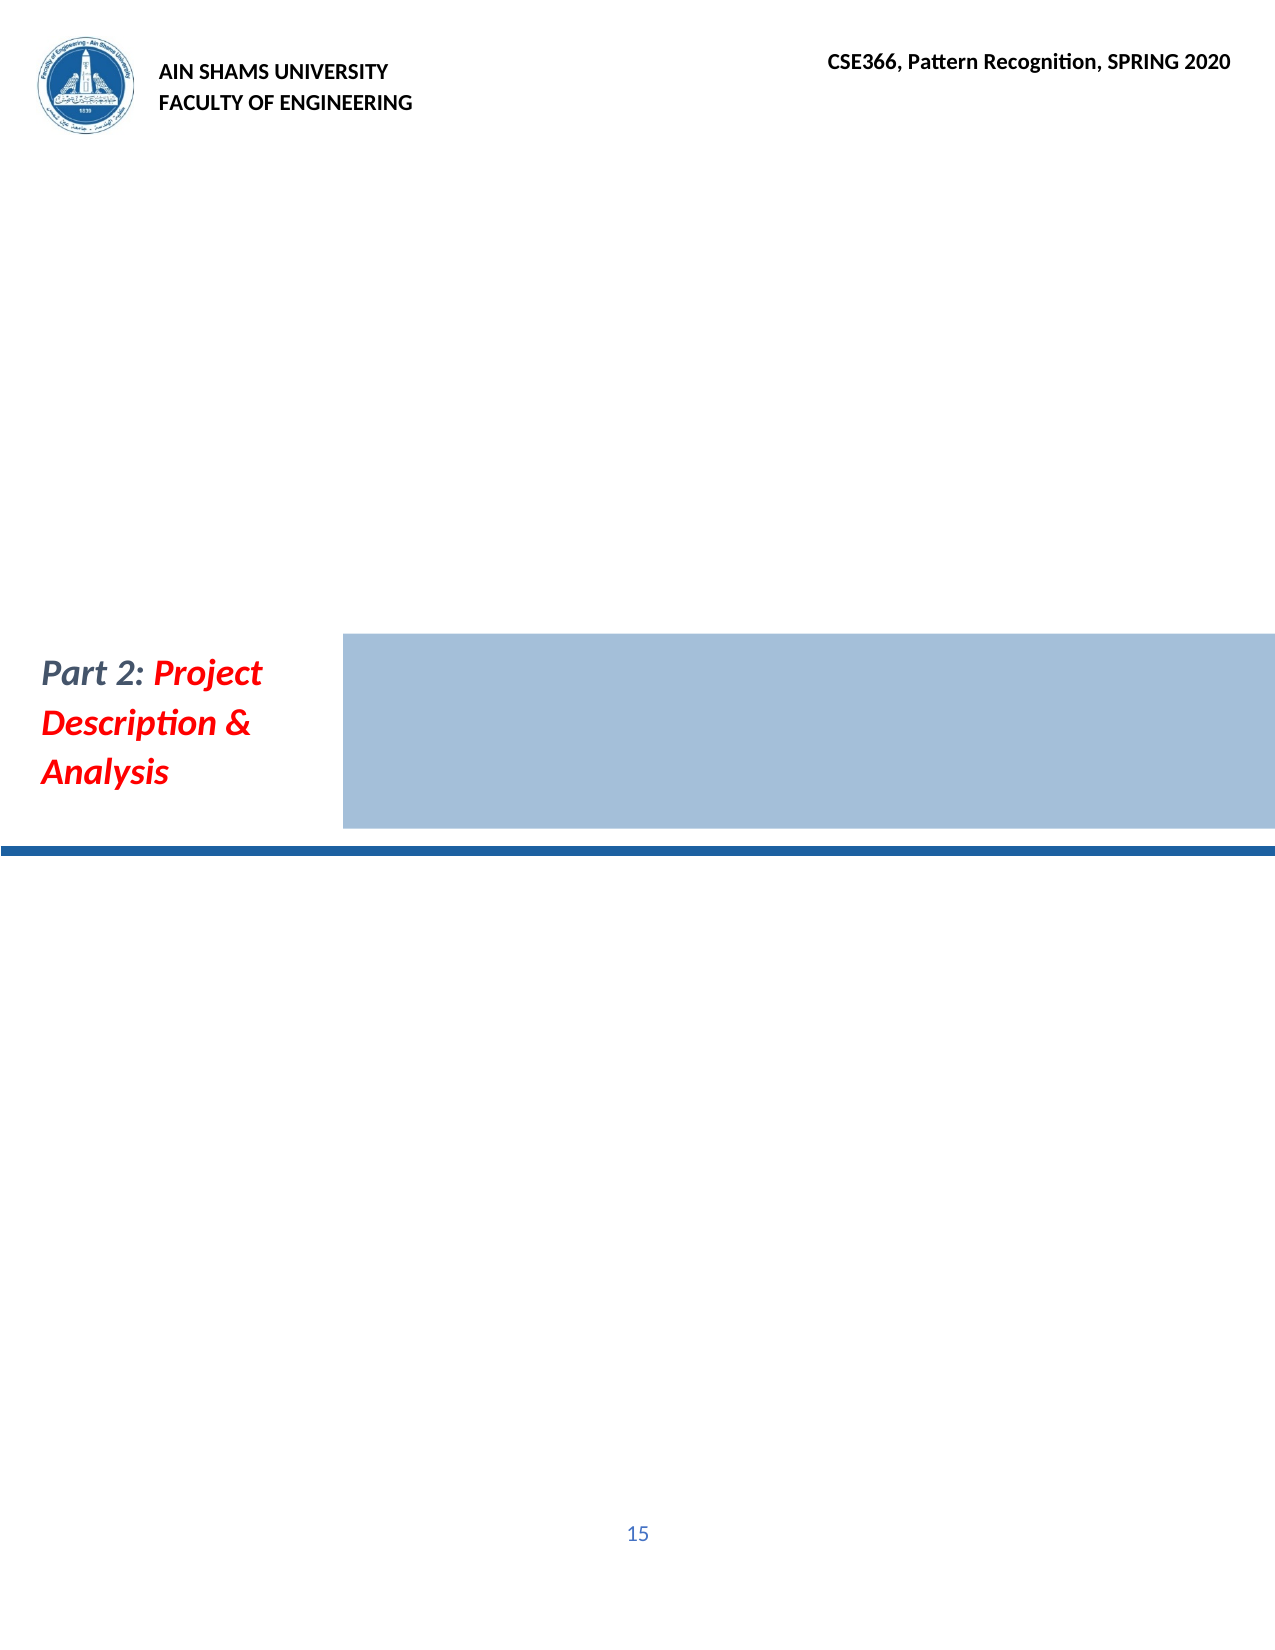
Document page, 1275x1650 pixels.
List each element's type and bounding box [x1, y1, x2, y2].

picture [36, 36, 135, 135]
